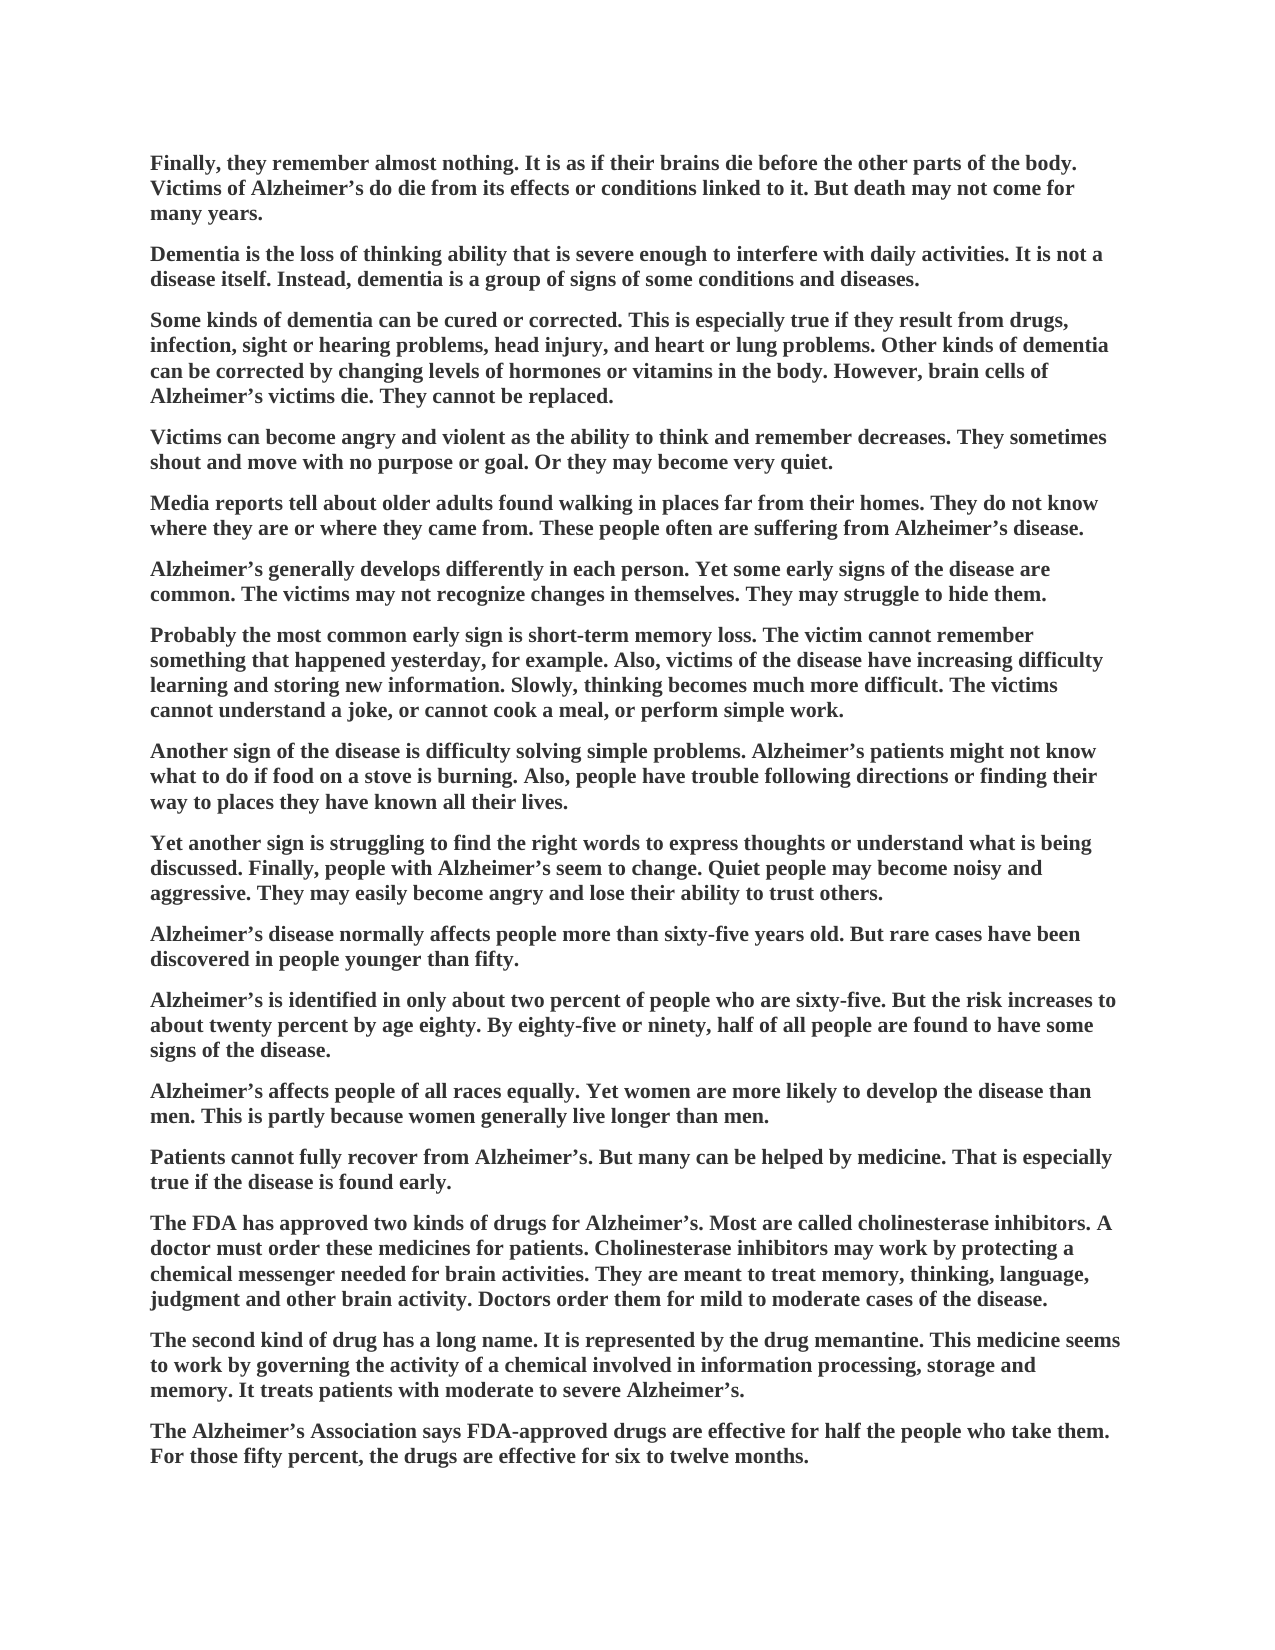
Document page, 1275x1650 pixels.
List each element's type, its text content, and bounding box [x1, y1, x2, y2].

text Alzheimer’s is identified in only about two percent of people who are sixty-five. But the risk increases to about twenty percent by age eighty. By eighty-five or ninety, half of all people are found to have some signs of the disease. [150, 987, 1125, 1062]
text Probably the most common early sign is short-term memory loss. The victim cannot remember something that happened yesterday, for example. Also, victims of the disease have increasing difficulty learning and storing new information. Slowly, thinking becomes much more difficult. The victims cannot understand a joke, or cannot cook a meal, or perform simple work. [150, 622, 1125, 723]
text The FDA has approved two kinds of drugs for Alzheimer’s. Most are called cholinesterase inhibitors. A doctor must order these medicines for patients. Cholinesterase inhibitors may work by protecting a chemical messenger needed for brain activities. They are meant to treat memory, thinking, language, judgment and other brain activity. Doctors order them for mild to moderate cases of the disease. [150, 1210, 1125, 1311]
text Alzheimer’s disease normally affects people more than sixty-five years old. But rare cases have been discovered in people younger than fifty. [150, 921, 1125, 971]
text Finally, they remember almost nothing. It is as if their brains die before the other parts of the body. Victims of Alzheimer’s do die from its effects or conditions linked to it. But death may not come for many years. [150, 150, 1125, 226]
text Another sign of the disease is difficulty solving simple problems. Alzheimer’s patients might not know what to do if food on a stove is burning. Also, people have trouble following directions or finding their way to places they have known all their lives. [150, 738, 1125, 814]
text Victims can become angry and violent as the ability to think and remember decreases. They sometimes shout and move with no purpose or goal. Or they may become very quiet. [150, 424, 1125, 474]
text Media reports tell about older adults found walking in places far from their homes. They do not know where they are or where they came from. These people often are suffering from Alzheimer’s disease. [150, 490, 1125, 540]
text Alzheimer’s affects people of all races equally. Yet women are more likely to develop the disease than men. This is partly because women generally live longer than men. [150, 1078, 1125, 1128]
text The second kind of drug has a long name. It is represented by the drug memantine. This medicine seems to work by governing the activity of a chemical involved in information processing, storage and memory. It treats patients with moderate to severe Alzheimer’s. [150, 1327, 1125, 1402]
text Yet another sign is struggling to find the right words to express thoughts or understand what is being discussed. Finally, people with Alzheimer’s seem to change. Quiet people may become noisy and aggressive. They may easily become angry and lose their ability to trust others. [150, 829, 1125, 905]
text Dementia is the loss of thinking ability that is severe enough to interfere with daily activities. It is not a disease itself. Instead, dementia is a group of signs of some conditions and diseases. [150, 241, 1125, 292]
text Alzheimer’s generally develops differently in each person. Yet some early signs of the disease are common. The victims may not recognize changes in themselves. They may struggle to hide them. [150, 556, 1125, 606]
text The Alzheimer’s Association says FDA-approved drugs are effective for half the people who take them. For those fifty percent, the drugs are effective for six to twelve months. [150, 1418, 1125, 1468]
text Some kinds of dementia can be cured or corrected. This is especially true if they result from drugs, infection, sight or hearing problems, head injury, and heart or lung problems. Other kinds of dementia can be corrected by changing levels of hormones or vitamins in the body. However, brain cells of Alzheimer’s victims die. They cannot be replaced. [150, 307, 1125, 408]
text Patients cannot fully recover from Alzheimer’s. But many can be helped by medicine. That is especially true if the disease is found early. [150, 1144, 1125, 1194]
